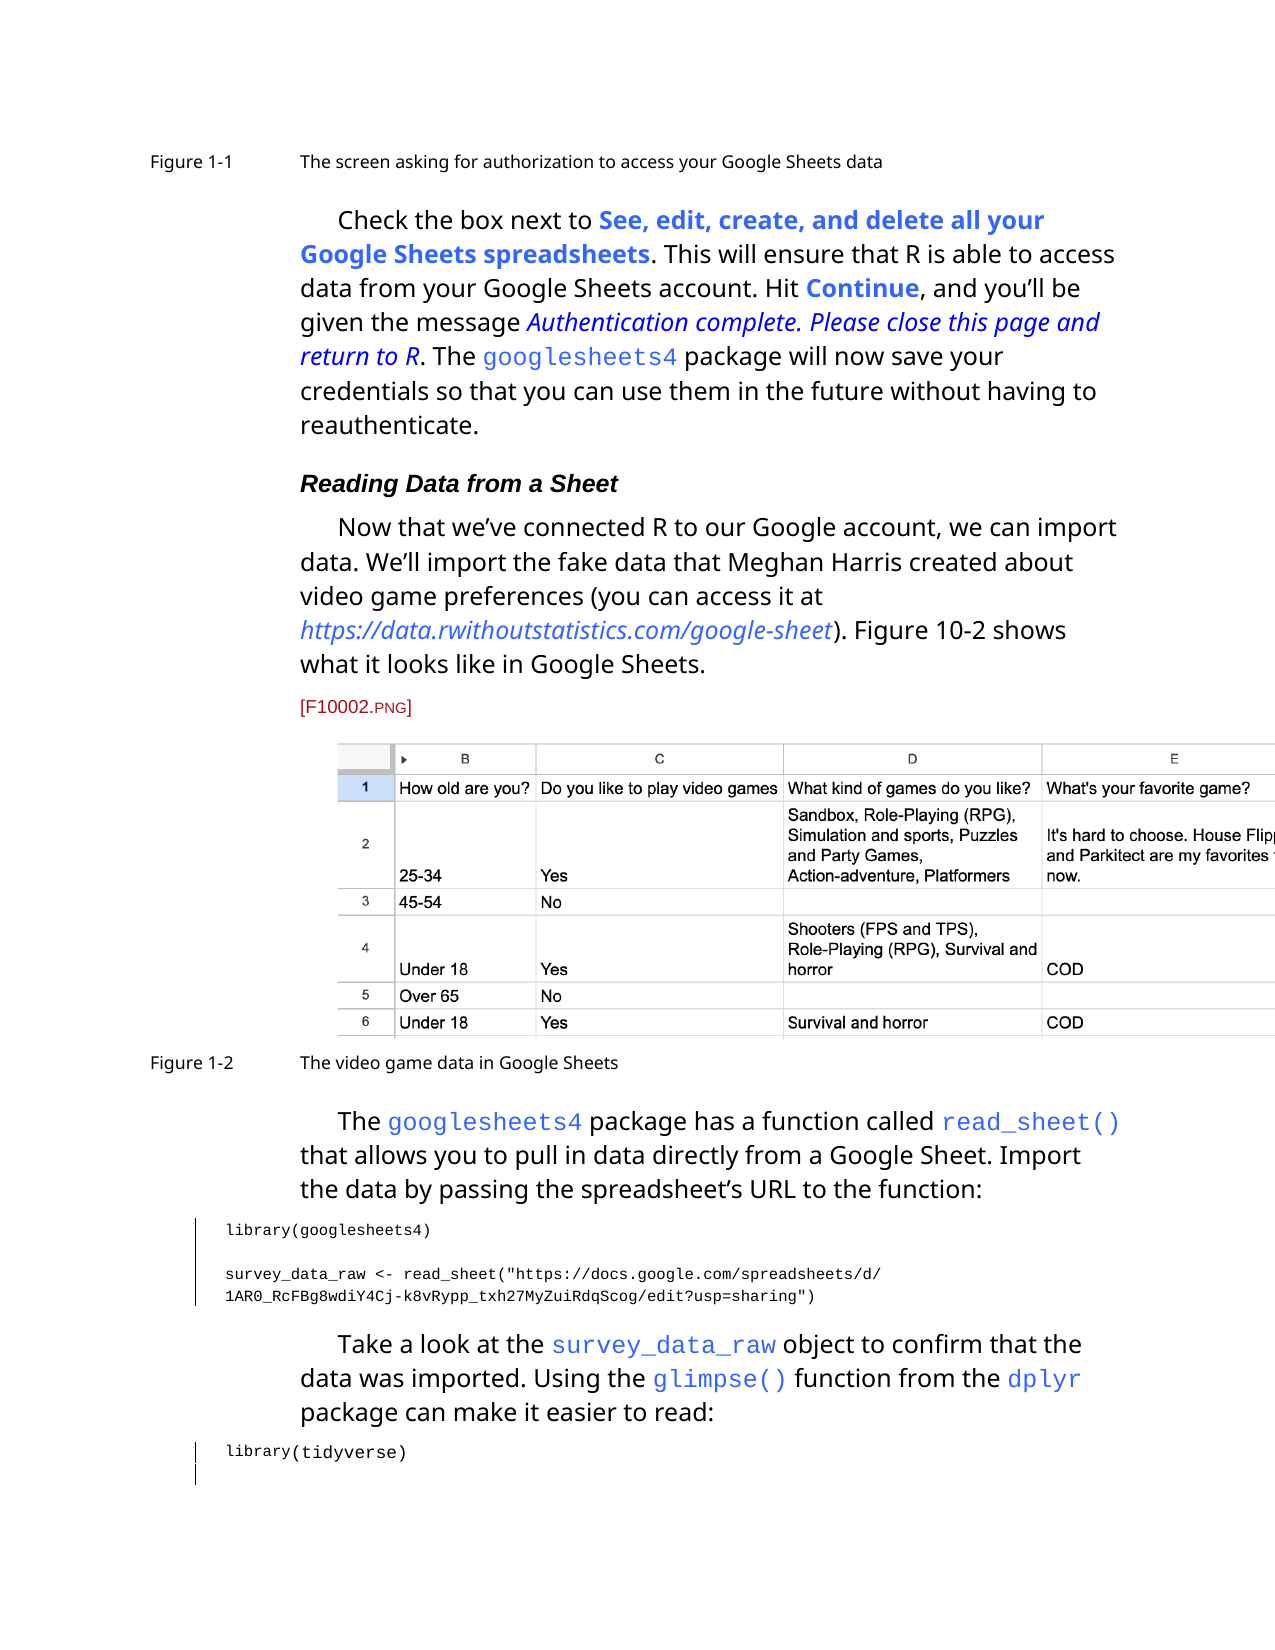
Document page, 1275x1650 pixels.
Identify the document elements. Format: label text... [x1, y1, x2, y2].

text Now that we’ve connected R to our Google account, we can import data. We’ll import the fake data that Meghan Harris created about video game preferences (you can access it at https://data.rwithoutstatistics.com/google-sheet). Figure 10-2 shows what it looks like in Google Sheets. [300, 510, 1125, 680]
text Reading Data from a Sheet [300, 466, 1125, 498]
picture [337, 738, 1275, 1039]
text 1AR0_RcFBg8wdiY4Cj-k8vRypp_txh27MyZuiRdqScog/edit?usp=sharing") [196, 1284, 1125, 1306]
text [F10002.png] [300, 693, 1125, 718]
text Take a look at the survey_data_raw object to confirm that the data was imported. Using the glimpse() function from the dplyr package can make it easier to read: [300, 1327, 1125, 1429]
text library(googlesheets4) [196, 1218, 1125, 1240]
list The video game data in Google Sheets [150, 1051, 1125, 1075]
text survey_data_raw <- read_sheet("https://docs.google.com/spreadsheets/d/ [196, 1262, 1125, 1284]
list The screen asking for authorization to access your Google Sheets data [150, 150, 1125, 174]
text The googlesheets4 package has a function called read_sheet() that allows you to pull in data directly from a Google Sheet. Import the data by passing the spreadsheet’s URL to the function: [300, 1103, 1125, 1206]
text library(tidyverse) [196, 1442, 1125, 1463]
text Check the box next to See, edit, create, and delete all your Google Sheets spreadsheets. This will ensure that R is able to access data from your Google Sheets account. Hit Continue, and you’ll be given the message Authentication complete. Please close this page and return to R. The googlesheets4 package will now save your credentials so that you can use them in the future without having to reauthenticate. [300, 203, 1125, 441]
